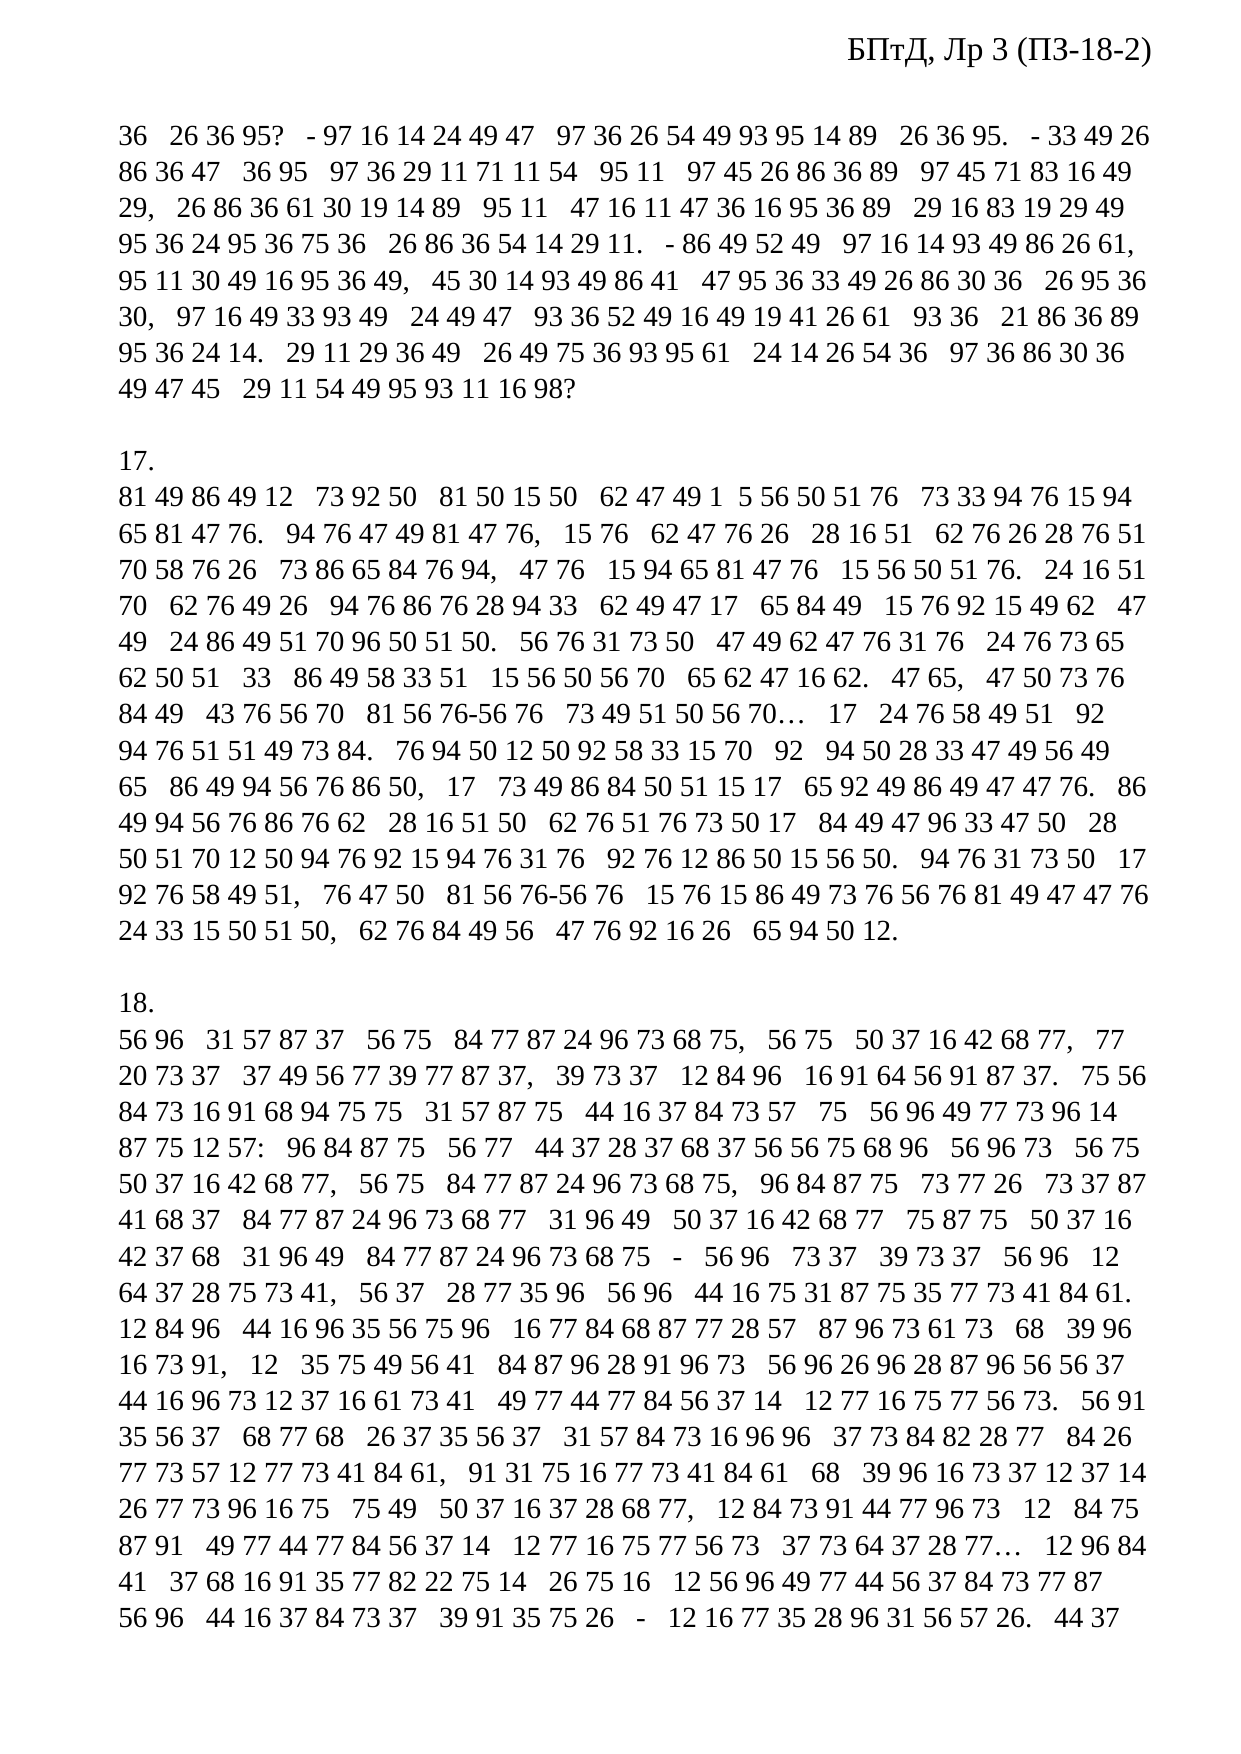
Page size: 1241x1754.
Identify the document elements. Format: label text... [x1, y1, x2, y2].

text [118, 118, 1152, 405]
text 18. [118, 986, 1152, 1019]
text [118, 1022, 1152, 1634]
text 17. [118, 443, 1152, 477]
text 81 49 86 49 12 73 92 50 81 50 15 50 62 47 49 1 5 56 50 51 76 73 33 94 76 15 94 65 81 47 76. 94 76 47 49 81 47 76, 15 76 62 47 76 26 28 16 51 62 76 26 28 76 51 70 58 76 26 73 86 65 84 76 94, 47 76 15 94 65 81 47 76 15 56 50 51 76. 24 16 51 70 62 76 49 26 94 76 86 76 28 94 33 62 49 47 17 65 84 49 15 76 92 15 49 62 47 49 24 86 49 51 70 96 50 51 50. 56 76 31 73 50 47 49 62 47 76 31 76 24 76 73 65 62 50 51 33 86 49 58 33 51 15 56 50 56 70 65 62 47 16 62. 47 65, 47 50 73 76 84 49 43 76 56 70 81 56 76-56 76 73 49 51 50 56 70… 17 24 76 58 49 51 92 94 76 51 51 49 73 84. 76 94 50 12 50 92 58 33 15 70 92 94 50 28 33 47 49 56 49 65 86 49 94 56 76 86 50, 17 73 49 86 84 50 51 15 17 65 92 49 86 49 47 47 76. 86 49 94 56 76 86 76 62 28 16 51 50 62 76 51 76 73 50 17 84 49 47 96 33 47 50 28 50 51 70 12 50 94 76 92 15 94 76 31 76 92 76 12 86 50 15 56 50. 94 76 31 73 50 17 92 76 58 49 51, 76 47 50 81 56 76-56 76 15 76 15 86 49 73 76 56 76 81 49 47 47 76 24 33 15 50 51 50, 62 76 84 49 56 47 76 92 16 26 65 94 50 12. [118, 479, 1152, 947]
